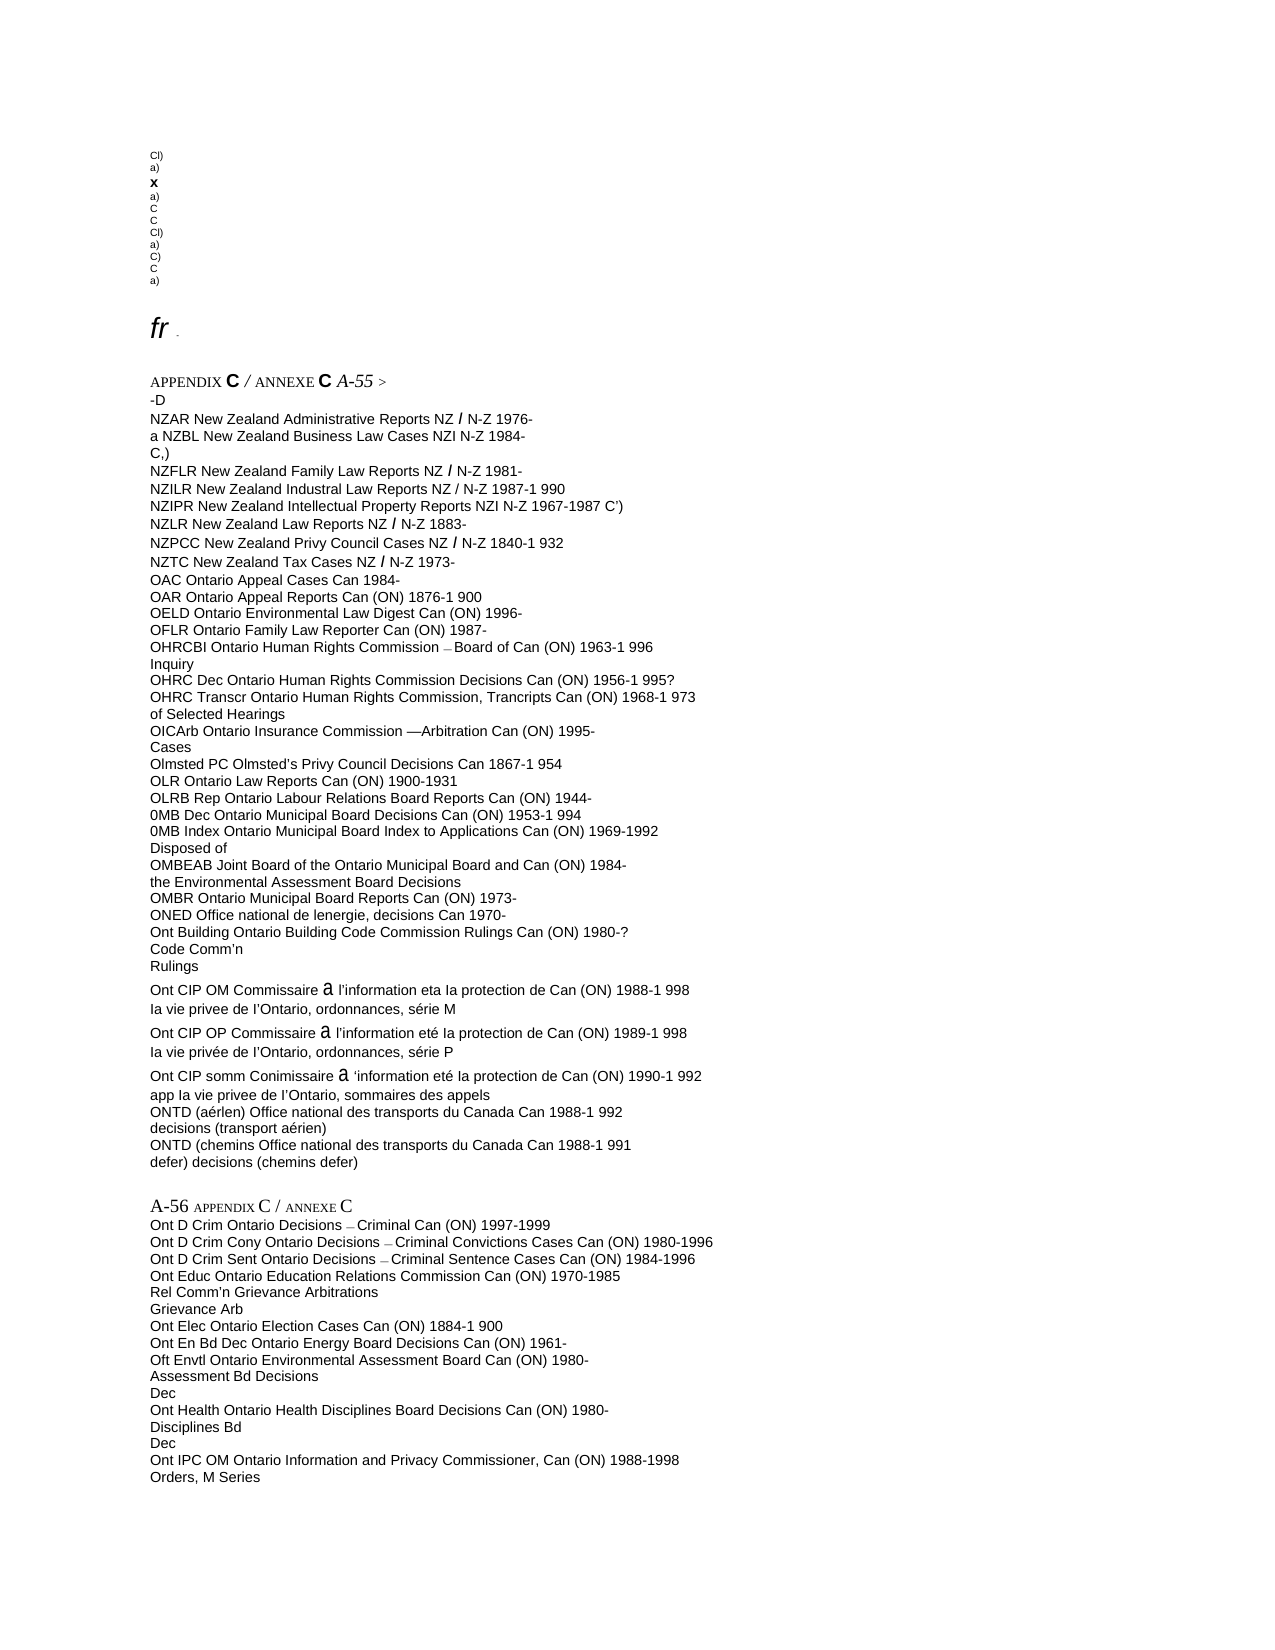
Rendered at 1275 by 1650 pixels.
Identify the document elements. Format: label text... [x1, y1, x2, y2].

text APPENDIX C / ANNEXE C A-55 > -D NZAR New Zealand Administrative Reports NZ I N-Z 1976- a NZBL New Zealand Business Law Cases NZI N-Z 1984- C,) NZFLR New Zealand Family Law Reports NZ I N-Z 1981- NZILR New Zealand Industral Law Reports NZ / N-Z 1987-1 990 NZIPR New Zealand Intellectual Property Reports NZI N-Z 1967-1987 C’) NZLR New Zealand Law Reports NZ I N-Z 1883- NZPCC New Zealand Privy Council Cases NZ I N-Z 1840-1 932 NZTC New Zealand Tax Cases NZ I N-Z 1973- OAC Ontario Appeal Cases Can 1984- OAR Ontario Appeal Reports Can (ON) 1876-1 900 OELD Ontario Environmental Law Digest Can (ON) 1996- OFLR Ontario Family Law Reporter Can (ON) 1987- OHRCBI Ontario Human Rights Commission — Board of Can (ON) 1963-1 996 Inquiry OHRC Dec Ontario Human Rights Commission Decisions Can (ON) 1956-1 995? OHRC Transcr Ontario Human Rights Commission, Trancripts Can (ON) 1968-1 973 of Selected Hearings OICArb Ontario Insurance Commission —Arbitration Can (ON) 1995- Cases Olmsted PC Olmsted’s Privy Council Decisions Can 1867-1 954 OLR Ontario Law Reports Can (ON) 1900-1931 OLRB Rep Ontario Labour Relations Board Reports Can (ON) 1944- 0MB Dec Ontario Municipal Board Decisions Can (ON) 1953-1 994 0MB Index Ontario Municipal Board Index to Applications Can (ON) 1969-1992 Disposed of OMBEAB Joint Board of the Ontario Municipal Board and Can (ON) 1984- the Environmental Assessment Board Decisions OMBR Ontario Municipal Board Reports Can (ON) 1973- ONED Office national de lenergie, decisions Can 1970- Ont Building Ontario Building Code Commission Rulings Can (ON) 1980-? Code Comm’n Rulings Ont CIP OM Commissaire a l’information eta Ia protection de Can (ON) 1988-1 998 Ia vie privee de I’Ontario, ordonnances, série M Ont CIP OP Commissaire a l’information eté Ia protection de Can (ON) 1989-1 998 Ia vie privée de I’Ontario, ordonnances, série P Ont CIP somm Conimissaire a ‘information eté Ia protection de Can (ON) 1990-1 992 app Ia vie privee de I’Ontario, sommaires des appels ONTD (aérlen) Office national des transports du Canada Can 1988-1 992 decisions (transport aérien) ONTD (chemins Office national des transports du Canada Can 1988-1 991 defer) decisions (chemins defer) [150, 370, 1125, 1170]
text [150, 1195, 1125, 1485]
text fr - [150, 312, 1125, 345]
text Cl) a) x a) C C Cl) a) C) C a) [150, 150, 1125, 287]
